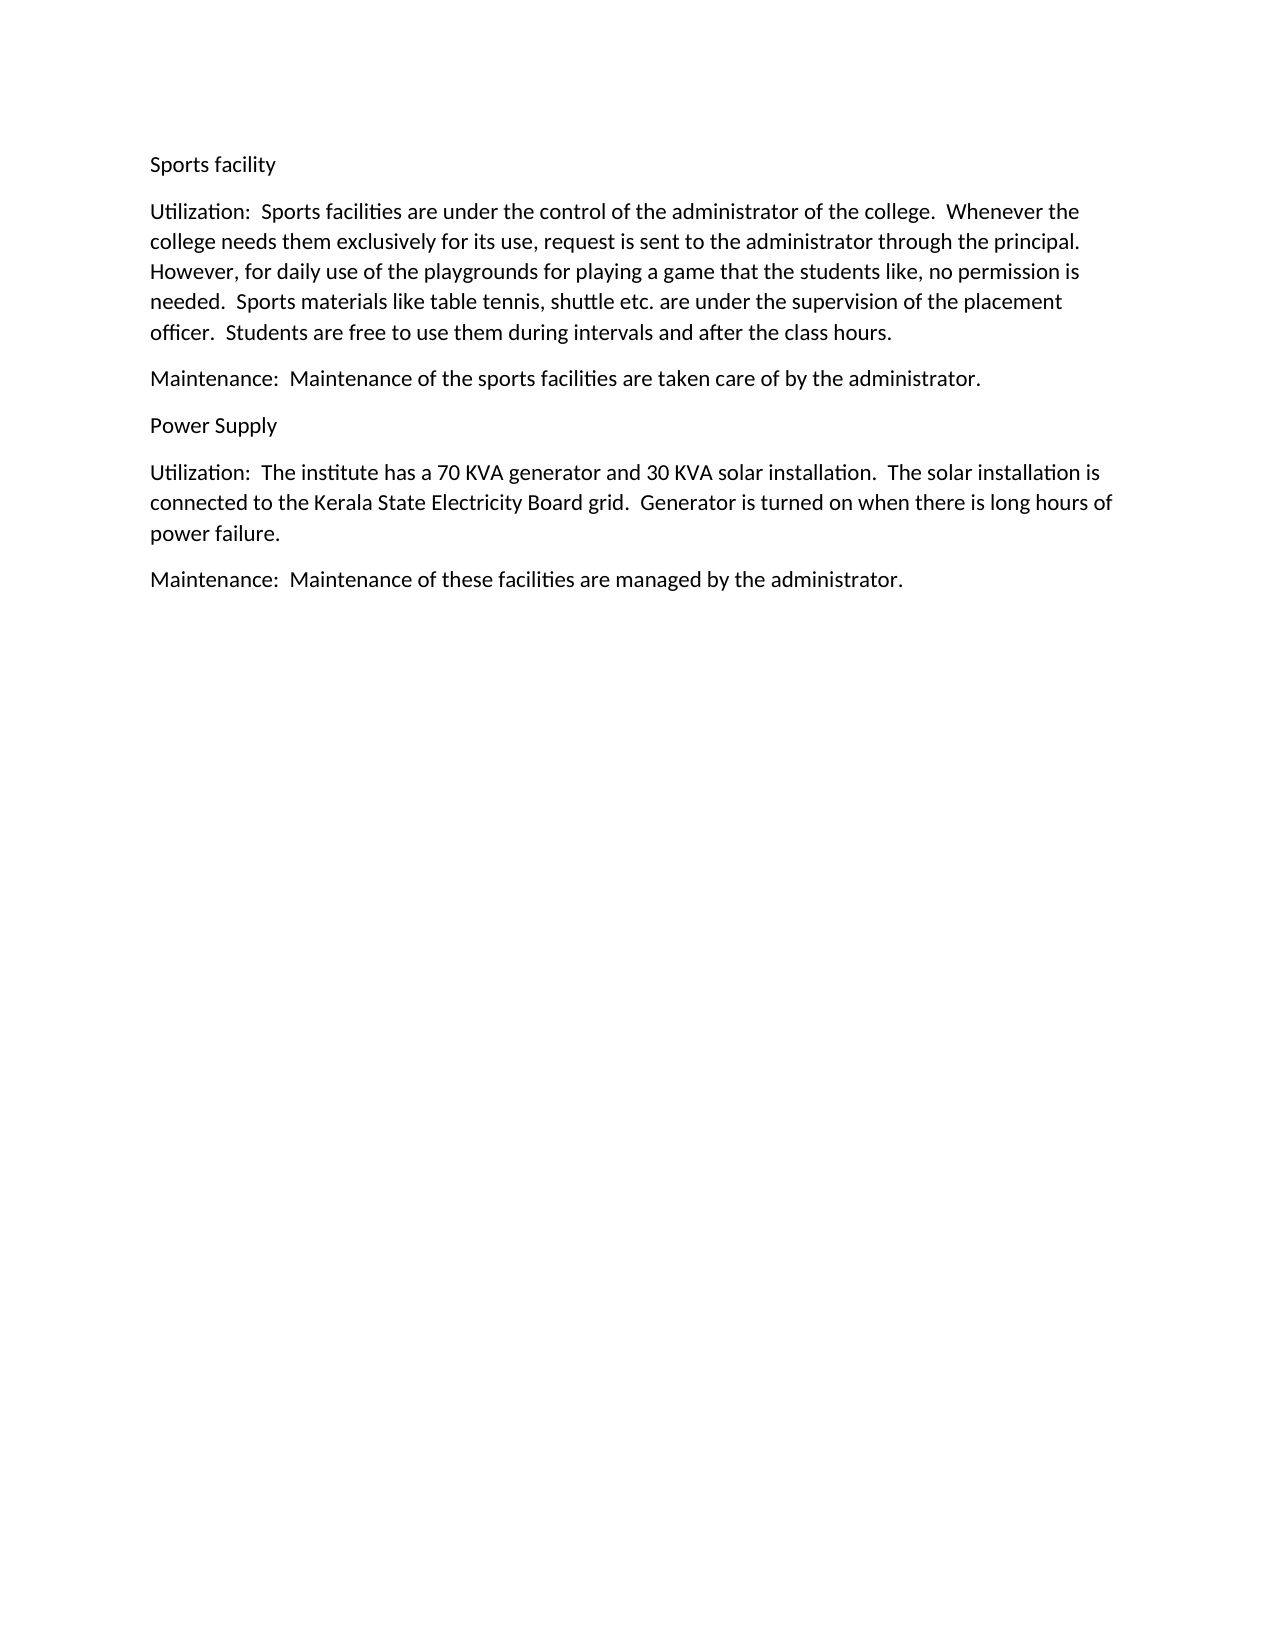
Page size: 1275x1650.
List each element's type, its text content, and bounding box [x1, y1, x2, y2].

text Sports facility [150, 150, 1125, 178]
text Maintenance: Maintenance of the sports facilities are taken care of by the administrator. [150, 364, 1125, 393]
text Utilization: The institute has a 70 KVA generator and 30 KVA solar installation. The solar installation is connected to the Kerala State Electricity Board grid. Generator is turned on when there is long hours of power failure. [150, 458, 1125, 547]
text Power Supply [150, 411, 1125, 439]
text Maintenance: Maintenance of these facilities are managed by the administrator. [150, 566, 1125, 594]
text Utilization: Sports facilities are under the control of the administrator of the college. Whenever the college needs them exclusively for its use, request is sent to the administrator through the principal. However, for daily use of the playgrounds for playing a game that the students like, no permission is needed. Sports materials like table tennis, shuttle etc. are under the supervision of the placement officer. Students are free to use them during intervals and after the class hours. [150, 197, 1125, 346]
